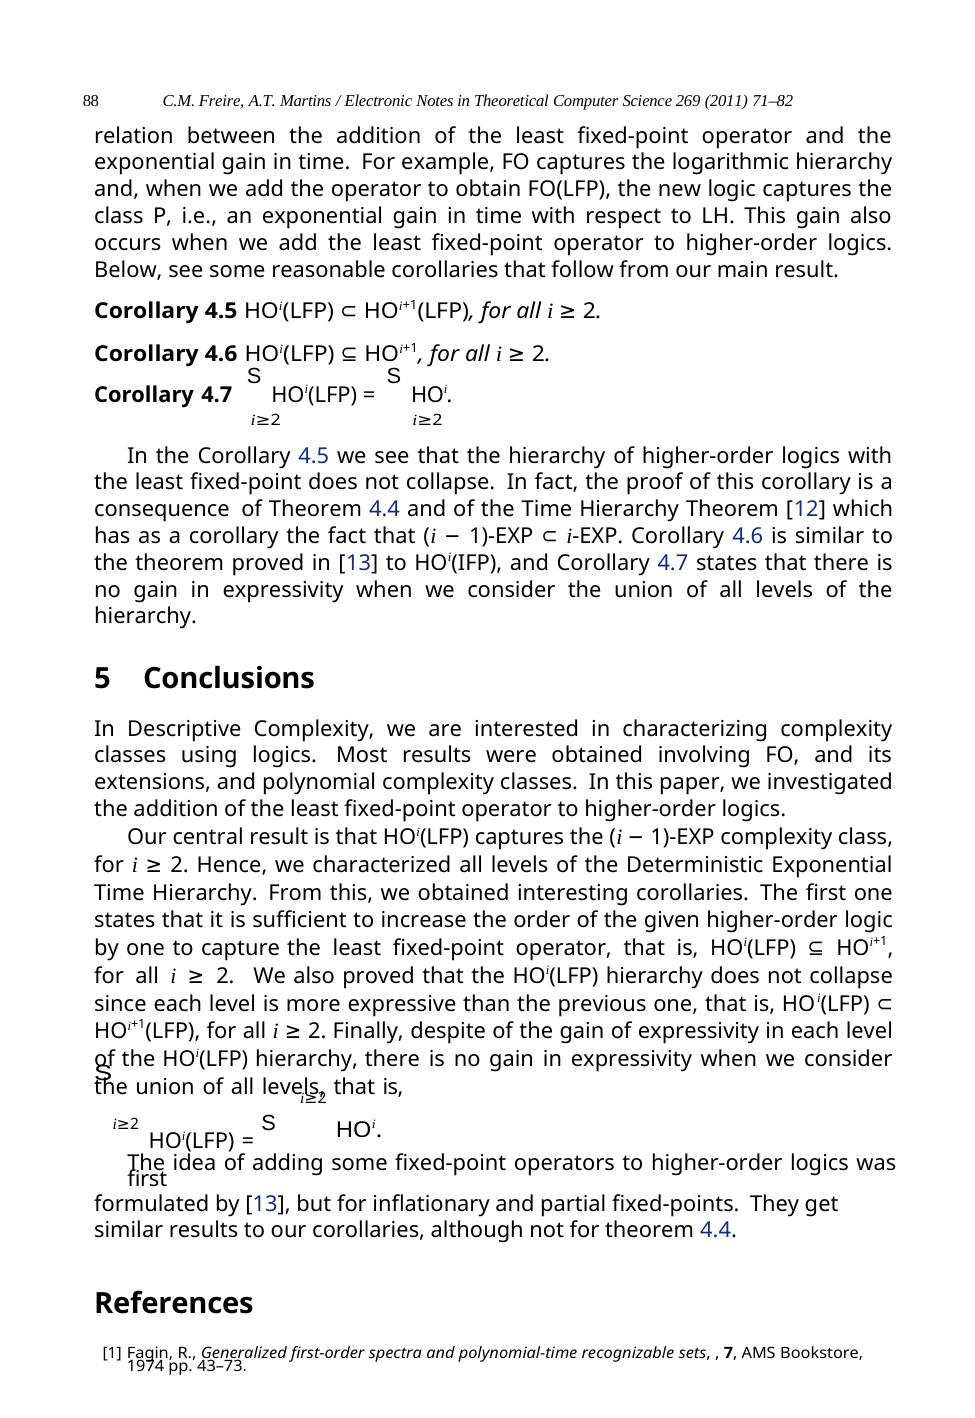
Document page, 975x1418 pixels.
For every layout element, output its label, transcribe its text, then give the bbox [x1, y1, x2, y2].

text i≥2 [112, 1113, 140, 1134]
text Corollary 4.7 S HOi(LFP) = S HOi. [94, 368, 904, 411]
text relation between the addition of the least fixed-point operator and the exponential gain in time. For example, FO captures the logarithmic hierarchy and, when we add the operator to obtain FO(LFP), the new logic captures the class P, i.e., an exponential gain in time with respect to LH. This gain also occurs when we add the least fixed-point operator to higher-order logics. Below, see some reasonable corollaries that follow from our main result. [94, 122, 893, 284]
text In Descriptive Complexity, we are interested in characterizing complexity classes using logics. Most results were obtained involving FO, and its extensions, and polynomial complexity classes. In this paper, we investigated the addition of the least fixed-point operator to higher-order logics. [94, 715, 893, 823]
text HOi(LFP) = S [148, 1113, 299, 1158]
subtitle References [94, 1283, 904, 1322]
list Fagin, R., Generalized first-order spectra and polynomial-time recognizable sets, , 7, AMS Bookstore, 1974 pp. 43–73. [102, 1347, 893, 1376]
subtitle 5 Conclusions [94, 657, 904, 697]
text HOi. [335, 1113, 904, 1144]
text The idea of adding some fixed-point operators to higher-order logics was first [127, 1158, 904, 1189]
text In the Corollary 4.5 we see that the hierarchy of higher-order logics with the least fixed-point does not collapse. In fact, the proof of this corollary is a consequence of Theorem 4.4 and of the Time Hierarchy Theorem [12] which has as a corollary the fact that (i − 1)-EXP ⊂ i-EXP. Corollary 4.6 is similar to the theorem proved in [13] to HOi(IFP), and Corollary 4.7 states that there is no gain in expressivity when we consider the union of all levels of the hierarchy. [94, 442, 893, 630]
text i≥2 i≥2 [250, 411, 904, 429]
text Corollary 4.6 HOi(LFP) ⊆ HOi+1, for all i ≥ 2. [94, 337, 904, 368]
text Corollary 4.5 HOi(LFP) ⊂ HOi+1(LFP), for all i ≥ 2. [94, 296, 904, 325]
text Our central result is that HOi(LFP) captures the (i − 1)-EXP complexity class, for i ≥ 2. Hence, we characterized all levels of the Deterministic Exponential Time Hierarchy. From this, we obtained interesting corollaries. The first one states that it is sufficient to increase the order of the given higher-order logic by one to capture the least fixed-point operator, that is, HOi(LFP) ⊆ HOi+1, for all i ≥ 2. We also proved that the HOi(LFP) hierarchy does not collapse since each level is more expressive than the previous one, that is, HOi(LFP) ⊂ HOi+1(LFP), for all i ≥ 2. Finally, despite of the gain of expressivity in each level of the HOi(LFP) hierarchy, there is no gain in expressivity when we consider the union of all levels, that is, [94, 823, 893, 1100]
text formulated by [13], but for inflationary and partial fixed-points. They get similar results to our corollaries, although not for theorem 4.4. [94, 1190, 904, 1244]
